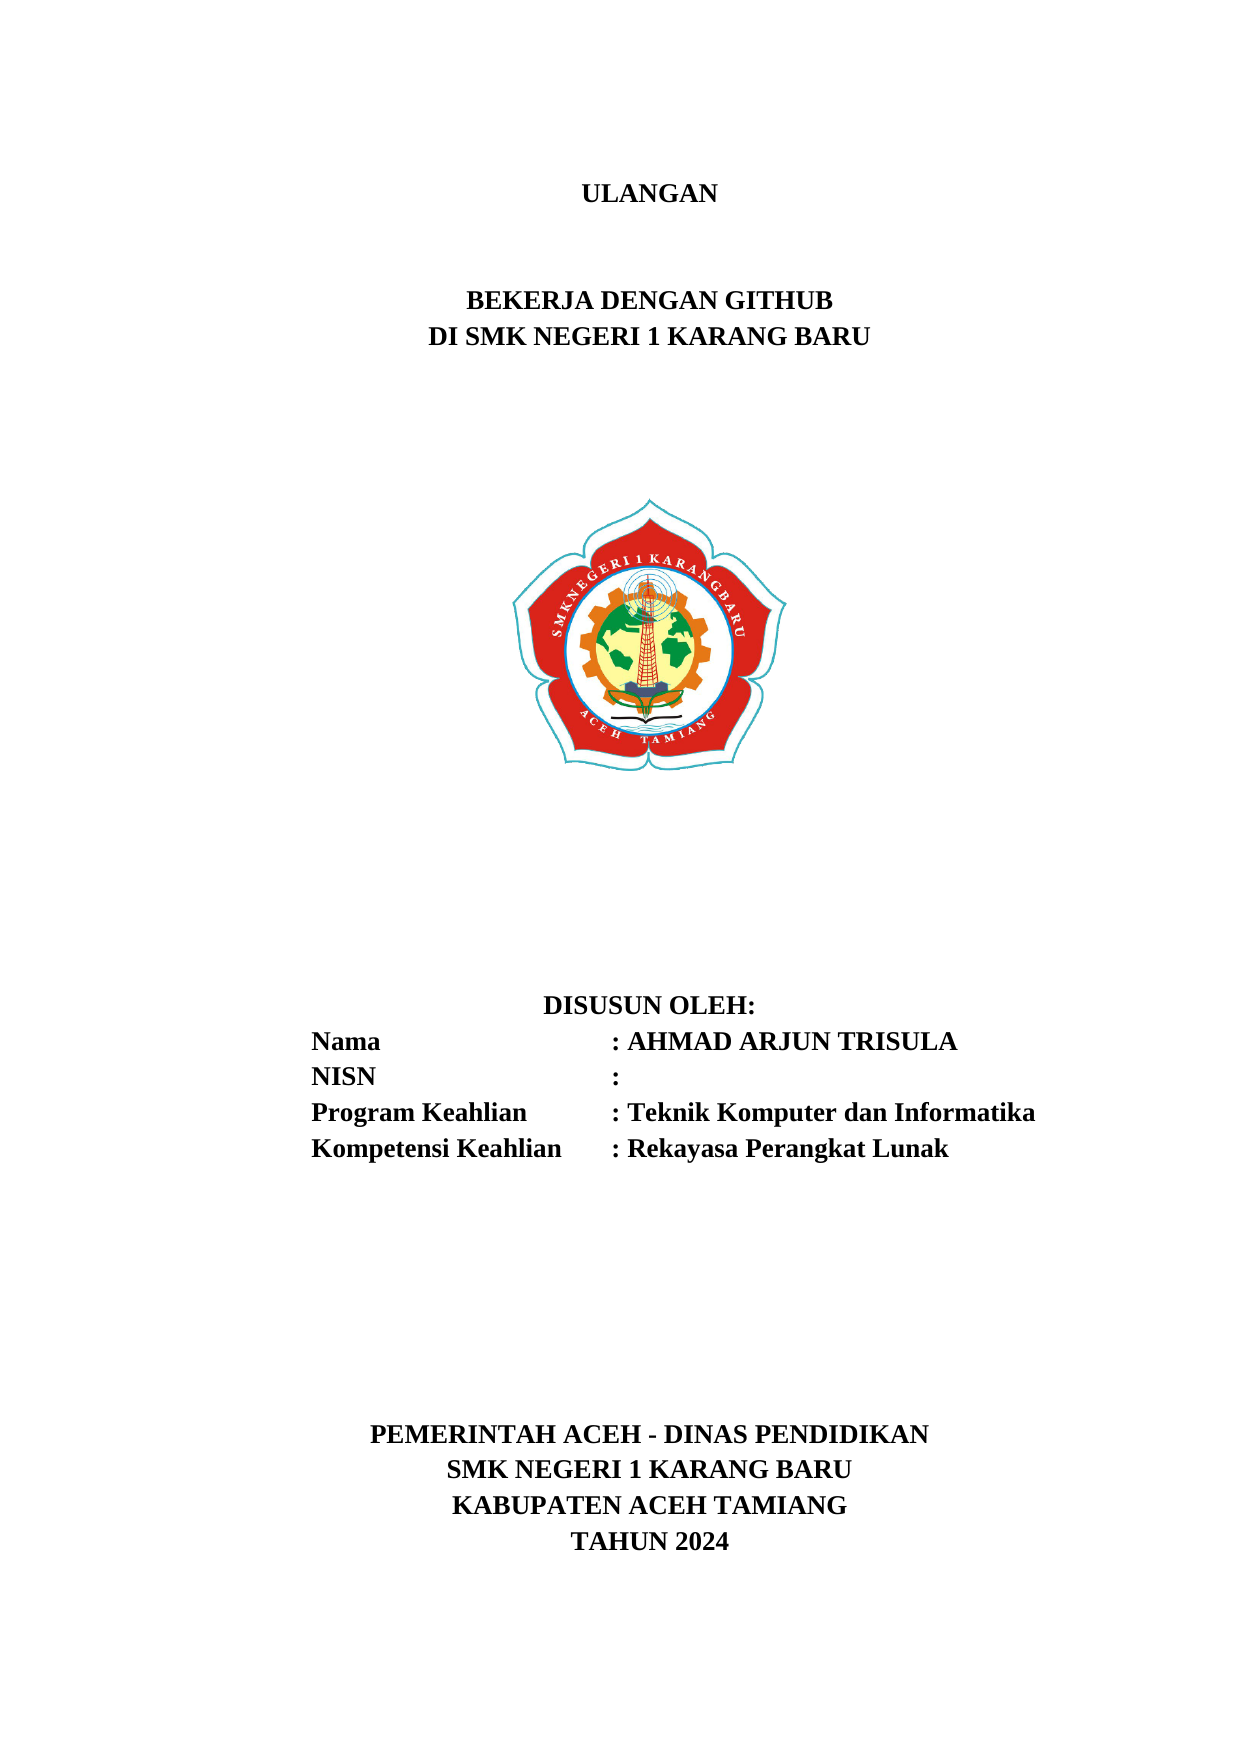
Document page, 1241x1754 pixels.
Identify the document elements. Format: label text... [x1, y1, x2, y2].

text SMK NEGERI 1 KARANG BARU [236, 1453, 1063, 1484]
text BEKERJA DENGAN GITHUB [236, 284, 1063, 316]
text TAHUN 2024 [236, 1525, 1063, 1556]
picture [512, 498, 787, 771]
text DI SMK NEGERI 1 KARANG BARU [236, 320, 1063, 351]
text PEMERINTAH ACEH - DINAS PENDIDIKAN [236, 1418, 1063, 1449]
text DISUSUN OLEH: [236, 989, 1063, 1020]
text Kompetensi Keahlian : Rekayasa Perangkat Lunak [236, 1132, 1152, 1163]
text NISN : [236, 1060, 1063, 1092]
text Program Keahlian : Teknik Komputer dan Informatika [236, 1096, 1152, 1127]
text KABUPATEN ACEH TAMIANG [236, 1489, 1063, 1520]
text Nama : AHMAD ARJUN TRISULA [236, 1025, 1063, 1056]
text ULANGAN [236, 177, 1063, 208]
